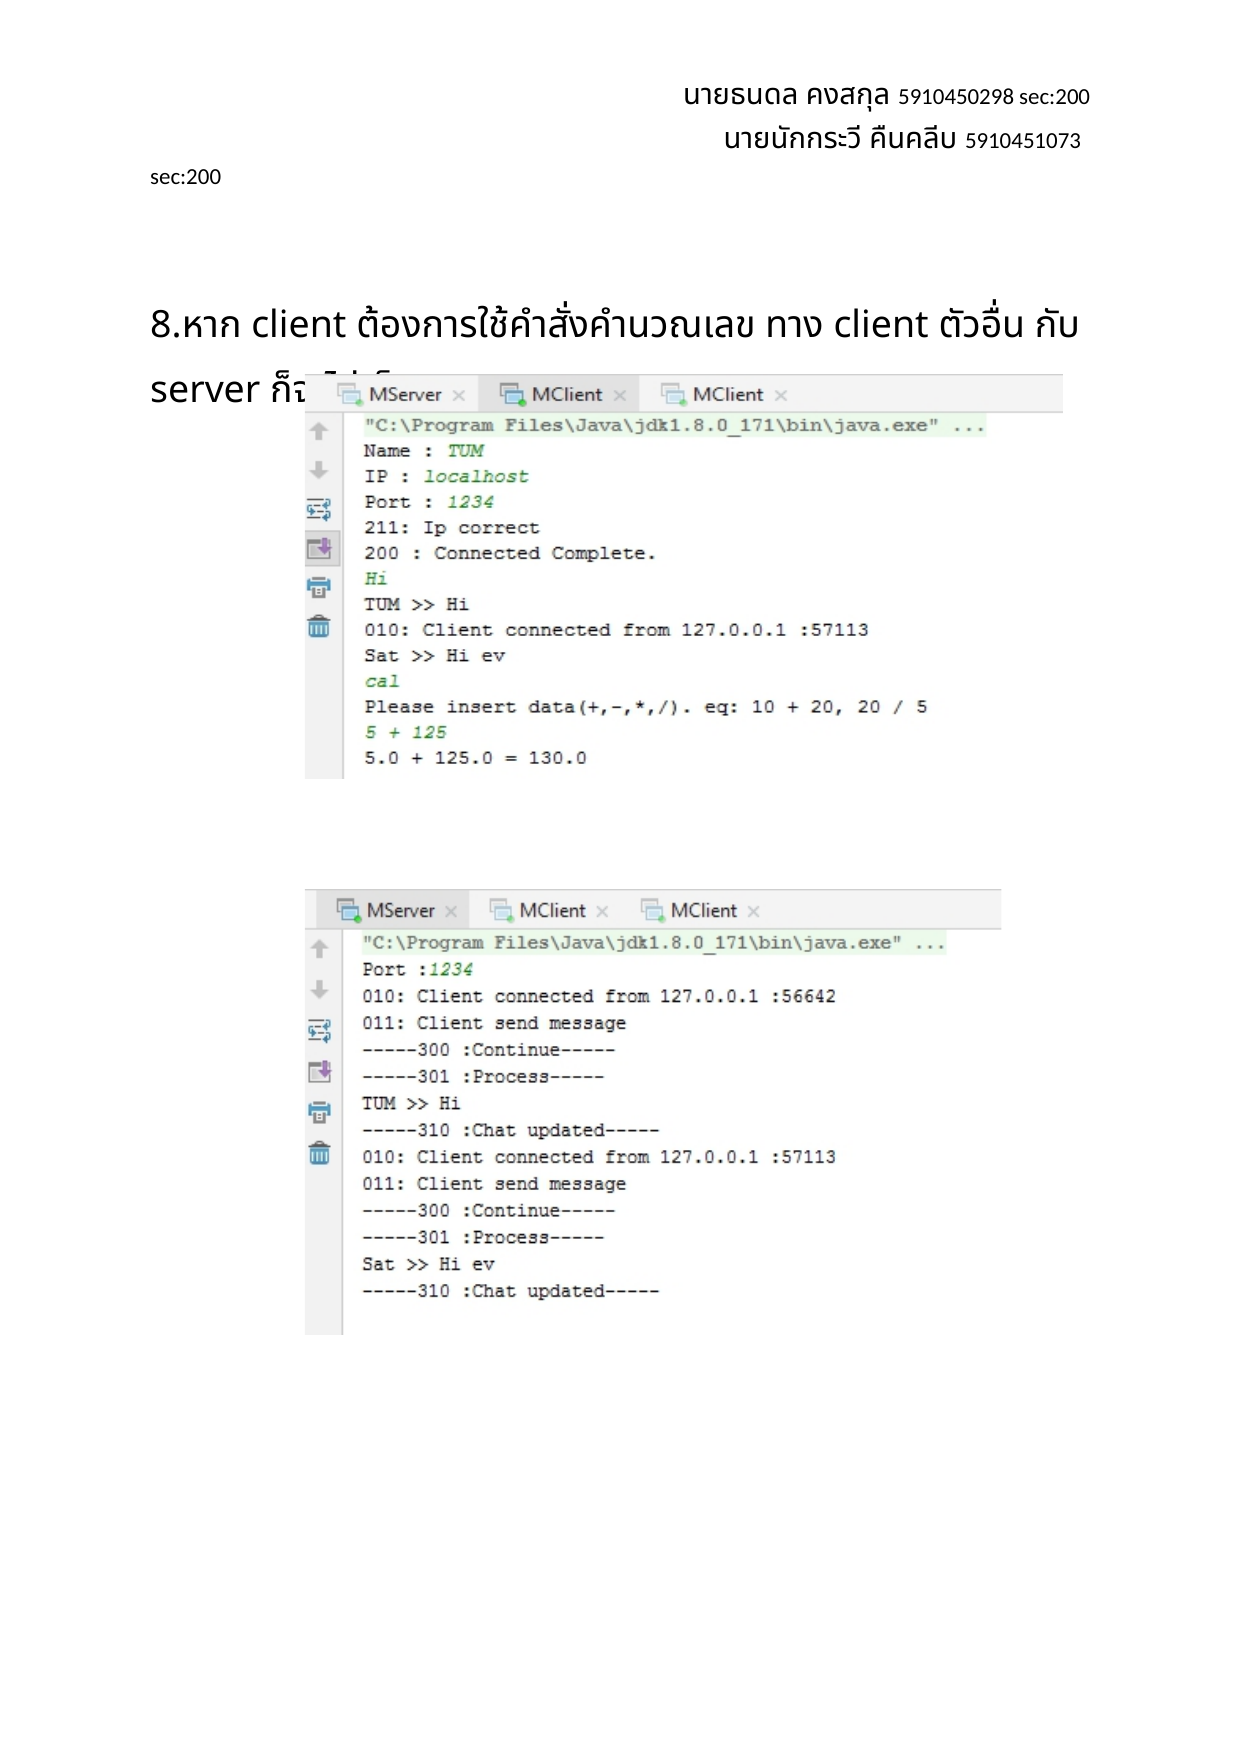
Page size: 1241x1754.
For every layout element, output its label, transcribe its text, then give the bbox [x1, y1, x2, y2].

picture [304, 374, 1063, 779]
text 8.หาก client ต้องการใช้คำสั่งคำนวณเลข ทาง client ตัวอื่น กับ server ก็จะไม่เห็น [150, 297, 1090, 420]
picture [304, 889, 1002, 1335]
